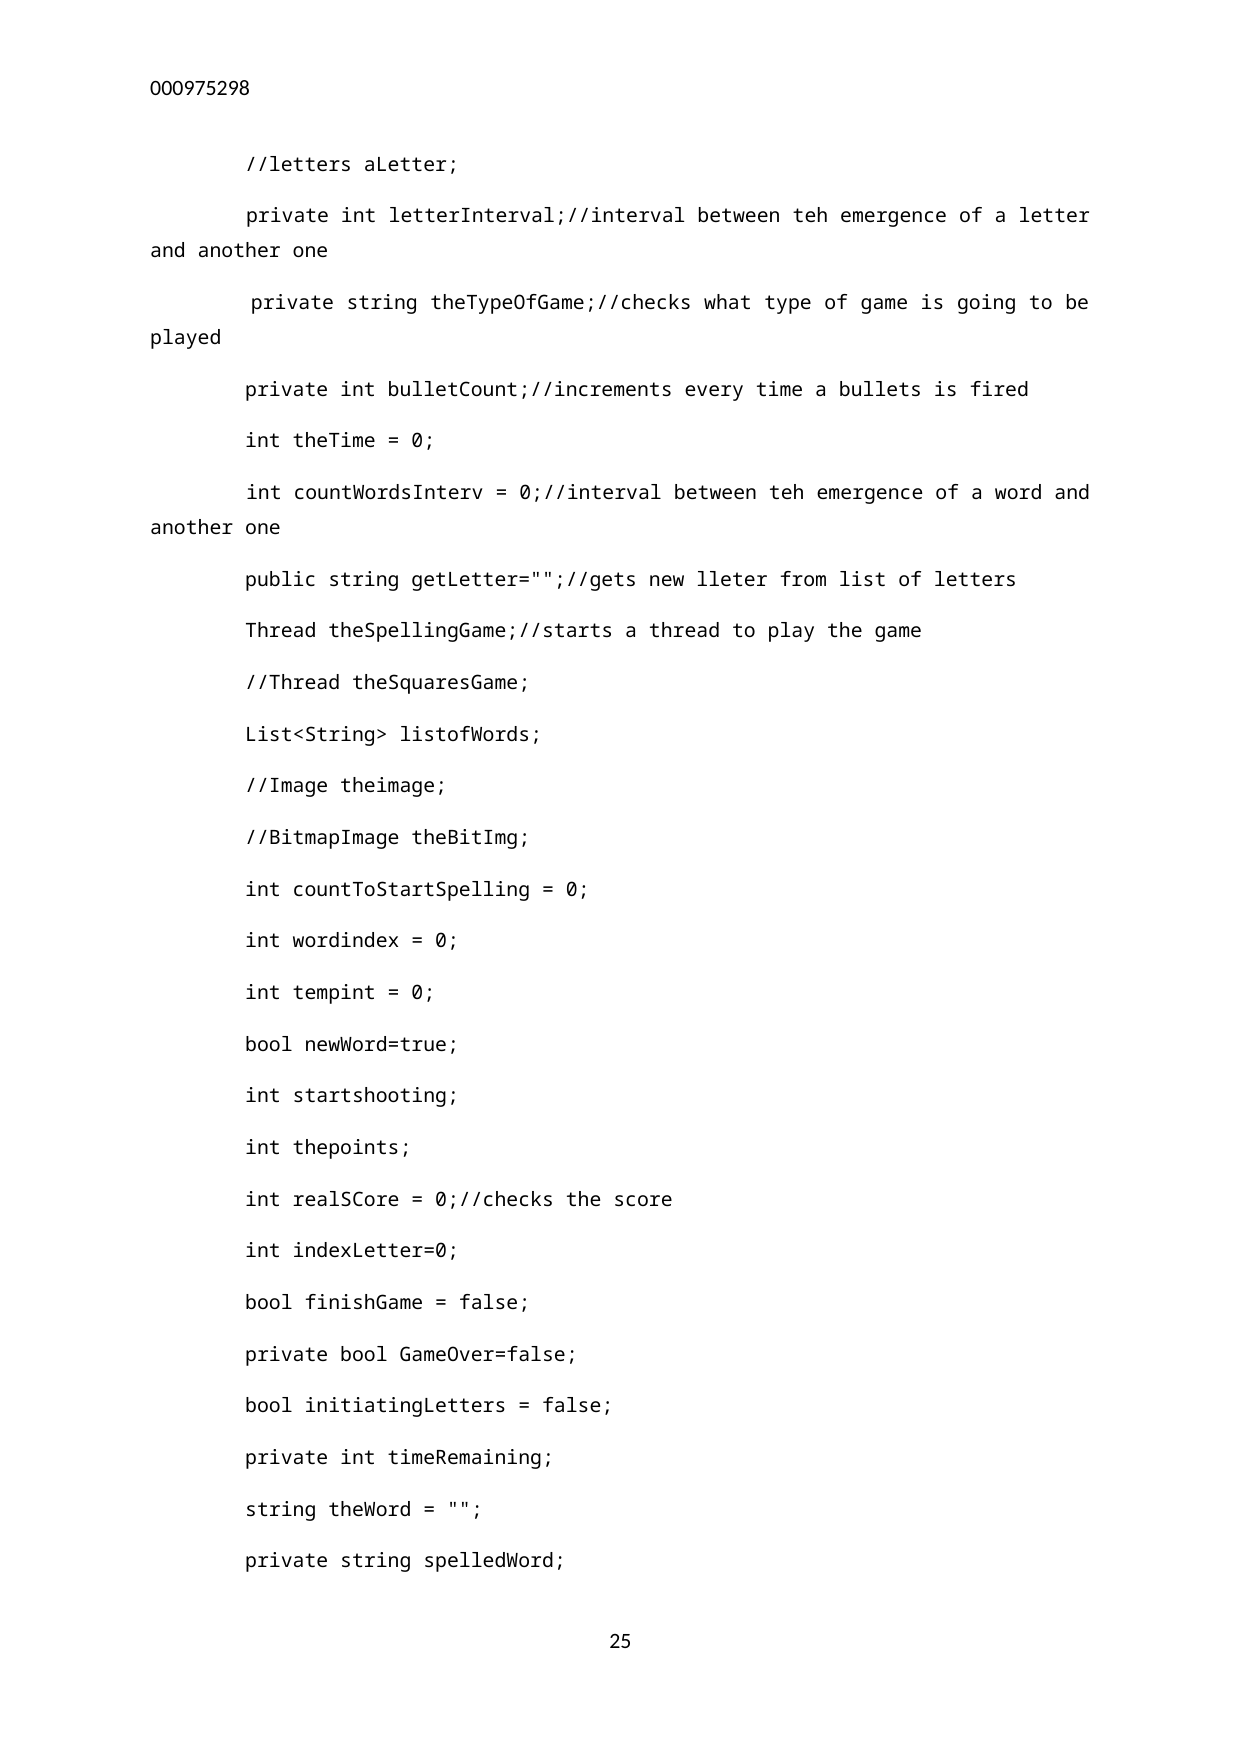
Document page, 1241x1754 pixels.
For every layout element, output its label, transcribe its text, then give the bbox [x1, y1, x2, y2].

text private string theTypeOfGame;//checks what type of game is going to be played [150, 288, 1090, 350]
text bool newWord=true; [150, 1030, 1090, 1057]
text int realSCore = 0;//checks the score [150, 1185, 1090, 1212]
text List<String> listofWords; [150, 720, 1090, 747]
text //Image theimage; [150, 772, 1090, 799]
text bool initiatingLetters = false; [150, 1392, 1090, 1419]
text //letters aLetter; [150, 150, 1090, 177]
text public string getLetter="";//gets new lleter from list of letters [150, 565, 1090, 592]
text int countWordsInterv = 0;//interval between teh emergence of a word and another one [150, 478, 1090, 540]
text private int bulletCount;//increments every time a bullets is fired [150, 375, 1090, 402]
text int wordindex = 0; [150, 927, 1090, 954]
text bool finishGame = false; [150, 1288, 1090, 1315]
text private int timeRemaining; [150, 1443, 1090, 1470]
text //Thread theSquaresGame; [150, 668, 1090, 695]
text private bool GameOver=false; [150, 1340, 1090, 1367]
text int countToStartSpelling = 0; [150, 875, 1090, 902]
text int indexLetter=0; [150, 1237, 1090, 1264]
text int theTime = 0; [150, 427, 1090, 454]
text int startshooting; [150, 1082, 1090, 1109]
text int tempint = 0; [150, 978, 1090, 1005]
text Thread theSpellingGame;//starts a thread to play the game [150, 617, 1090, 644]
text private int letterInterval;//interval between teh emergence of a letter and another one [150, 202, 1090, 264]
text private string spelledWord; [150, 1547, 1090, 1574]
text //BitmapImage theBitImg; [150, 823, 1090, 850]
text int thepoints; [150, 1133, 1090, 1160]
text string theWord = ""; [150, 1495, 1090, 1522]
